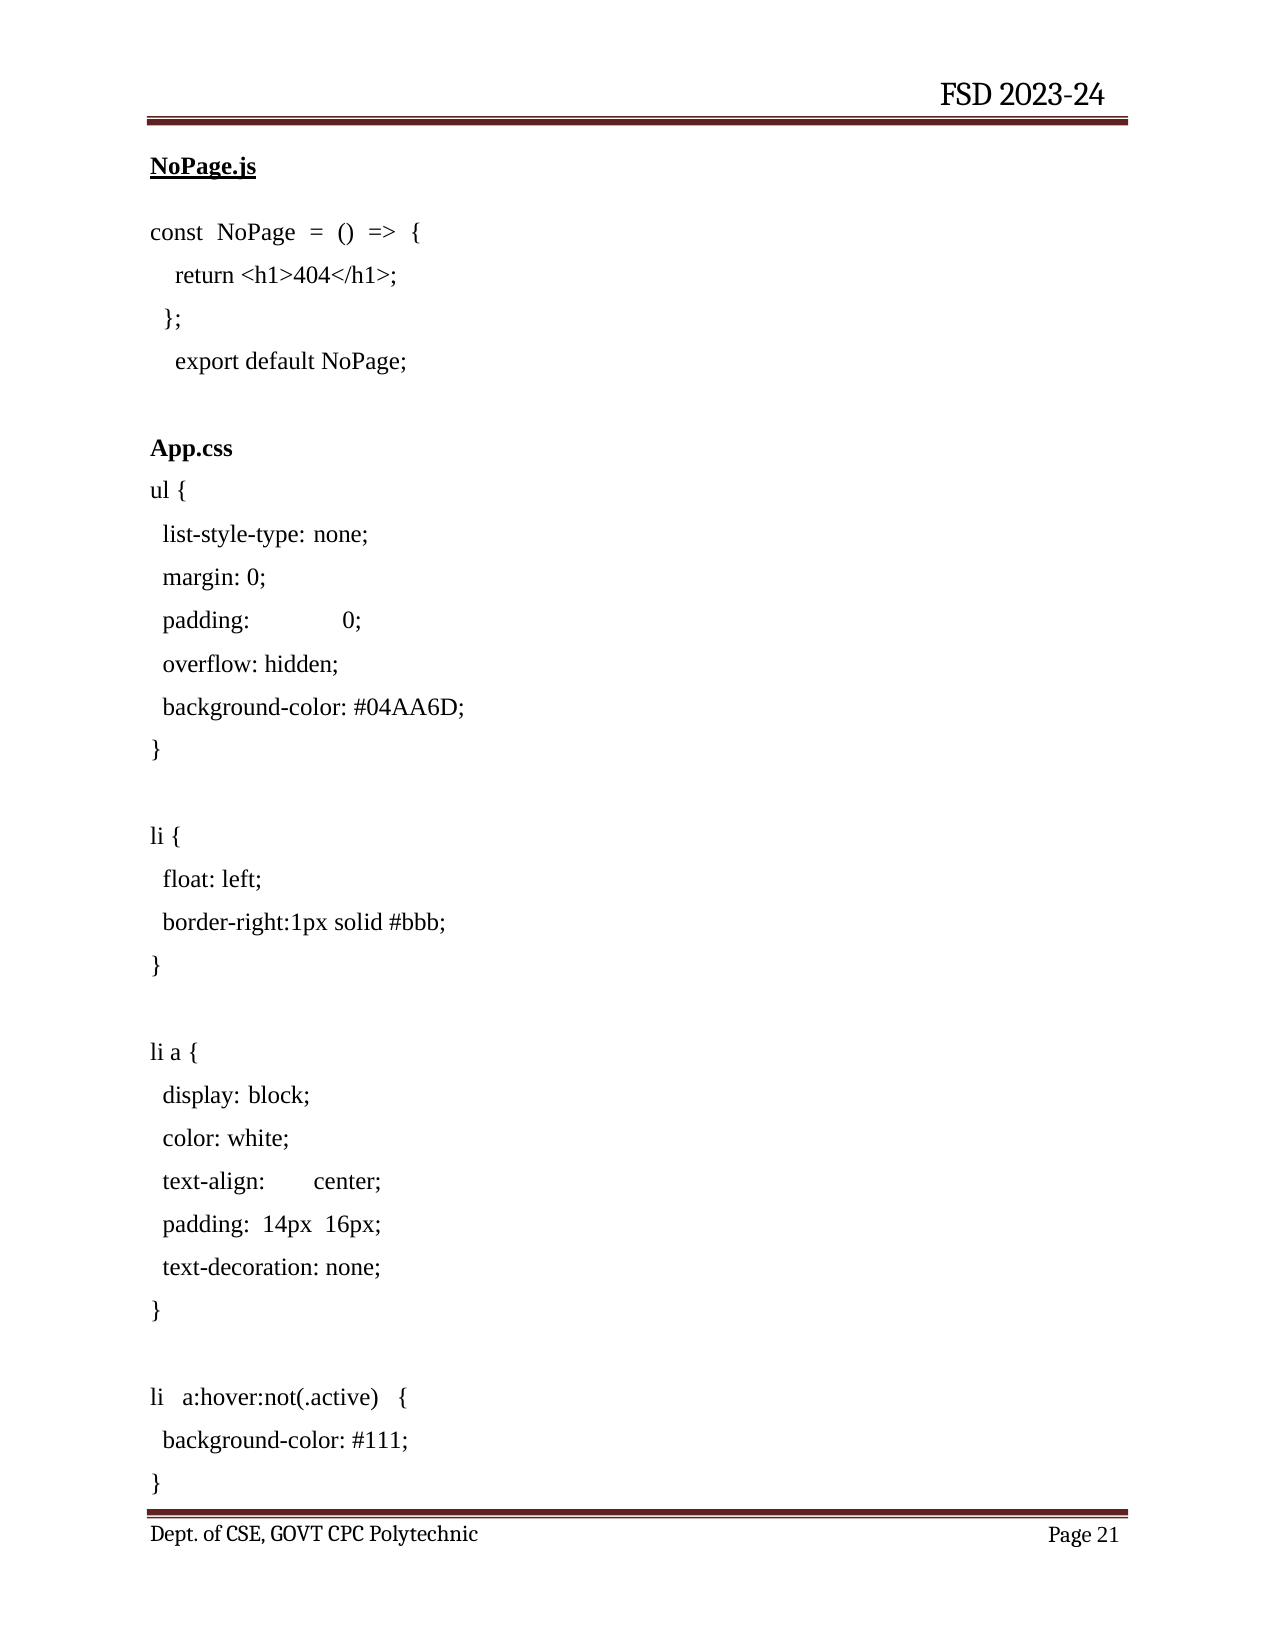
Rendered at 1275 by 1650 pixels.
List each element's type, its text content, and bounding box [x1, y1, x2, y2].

text padding: 0; overflow: hidden; [162, 606, 361, 677]
text background-color: #04AA6D; [162, 692, 1208, 721]
text const NoPage = () => { return <h1>404</h1>; [150, 217, 422, 289]
text export default NoPage; [175, 346, 1208, 375]
text list-style-type: none; margin: 0; [162, 519, 368, 591]
text li a { [150, 1037, 1208, 1065]
text li a:hover:not(.active) { background-color: #111; [150, 1382, 409, 1454]
text li { [150, 821, 1208, 849]
text } [150, 734, 1208, 763]
subtitle App.css [150, 433, 1208, 461]
text border-right:1px solid #bbb; [162, 907, 1208, 936]
text display: block; color: white; [162, 1080, 310, 1152]
text } [150, 1295, 1208, 1324]
text NoPage.js [150, 151, 1208, 179]
text }; [162, 303, 1208, 332]
text } [150, 950, 1208, 979]
text } [150, 1468, 1208, 1497]
text text-align: center; padding: 14px 16px; text-decoration: none; [162, 1166, 381, 1281]
text float: left; [162, 864, 1208, 893]
text ul { [150, 476, 1208, 504]
